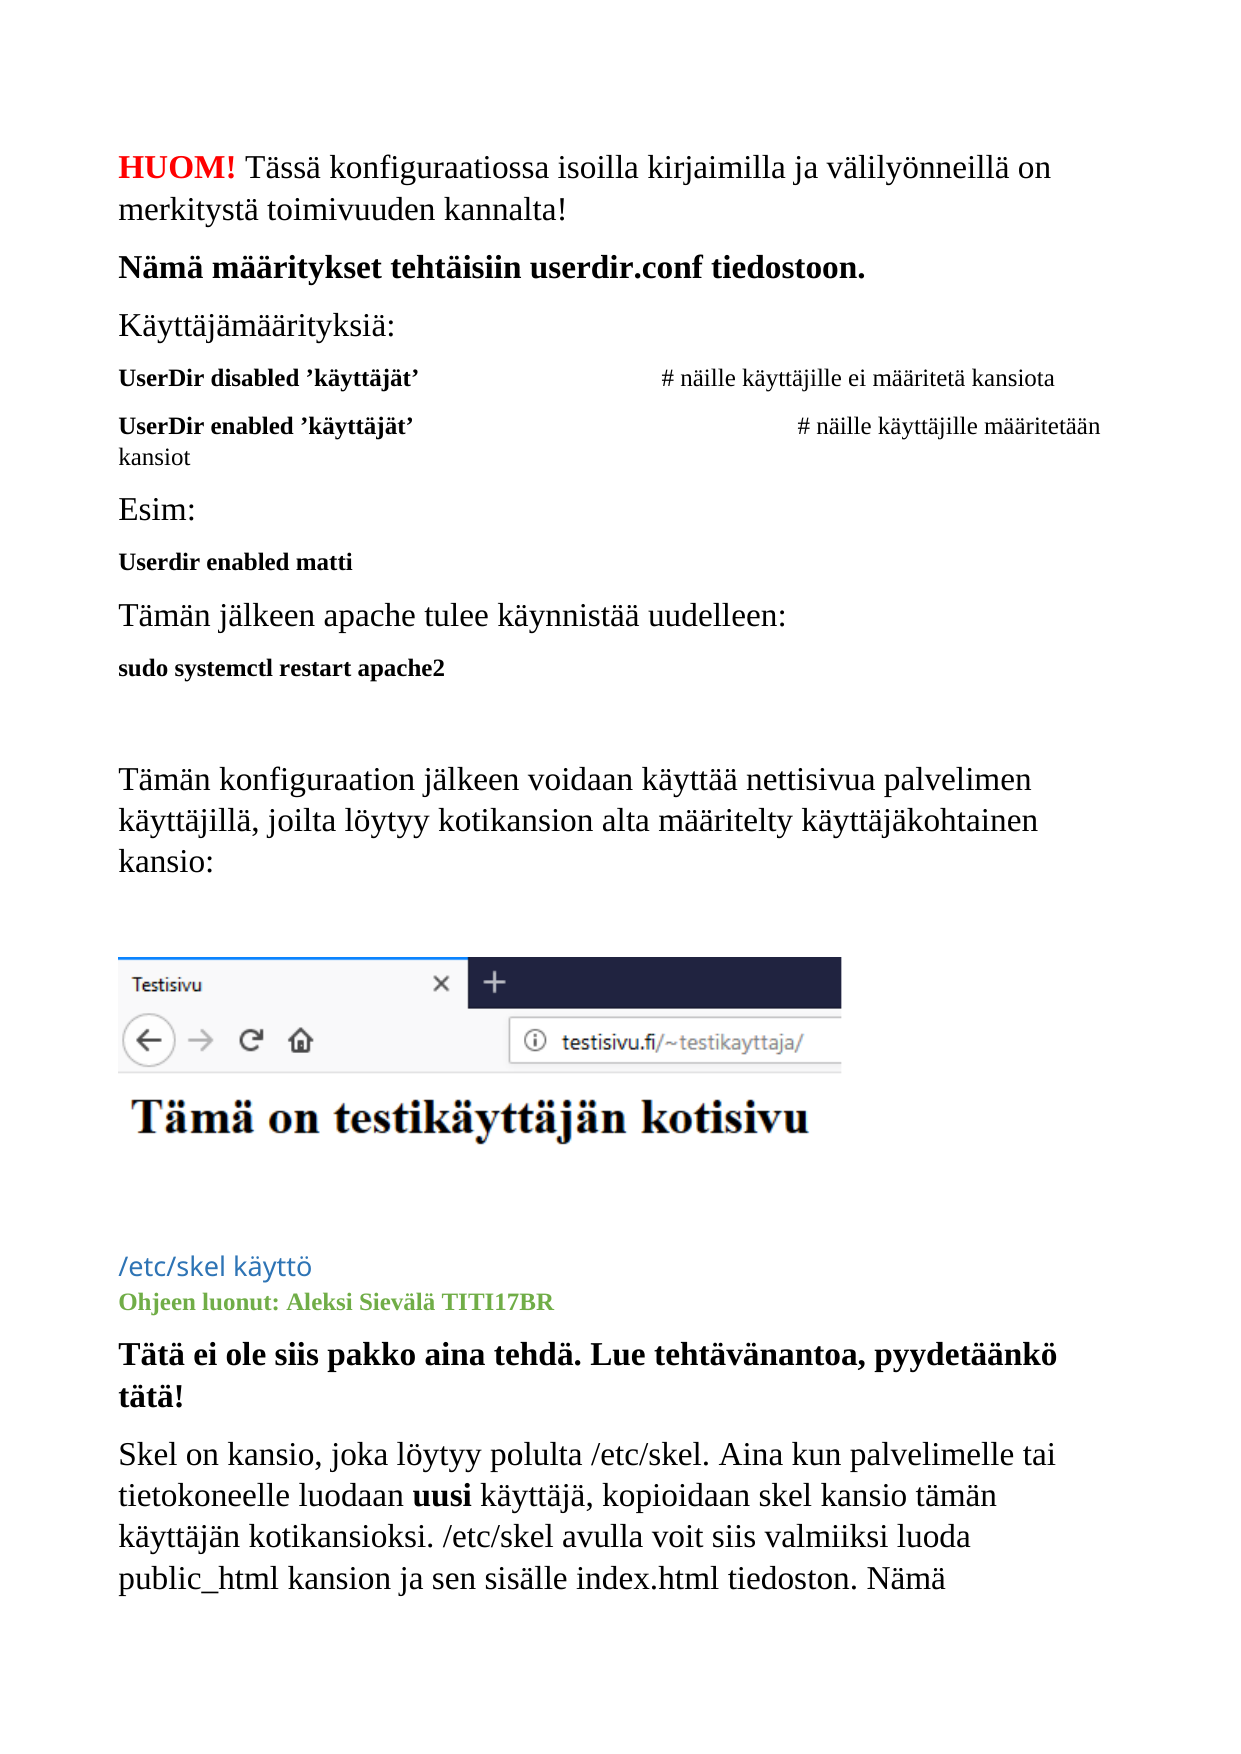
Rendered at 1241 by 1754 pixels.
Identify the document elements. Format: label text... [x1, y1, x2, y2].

text UserDir enabled ’käyttäjät’ # näille käyttäjille määritetään kansiot [118, 411, 1122, 471]
text Käyttäjämäärityksiä: [118, 305, 1122, 343]
text UserDir disabled ’käyttäjät’ # näille käyttäjille ei määritetä kansiota [118, 363, 1122, 392]
text Ohjeen luonut: Aleksi Sievälä TITI17BR [118, 1287, 1122, 1316]
text HUOM! Tässä konfiguraatiossa isoilla kirjaimilla ja välilyönneillä on merkitystä toimivuuden kannalta! [118, 148, 1122, 227]
text Tätä ei ole siis pakko aina tehdä. Lue tehtävänantoa, pyydetäänkö tätä! [118, 1334, 1122, 1414]
text Tämän jälkeen apache tulee käynnistää uudelleen: [118, 595, 1122, 633]
text Esim: [118, 489, 1122, 528]
text sudo systemctl restart apache2 [118, 653, 1122, 682]
text Nämä määritykset tehtäisiin userdir.conf tiedostoon. [118, 247, 1122, 285]
picture [118, 957, 842, 1171]
text Userdir enabled matti [118, 547, 1122, 576]
text Tämän konfiguraation jälkeen voidaan käyttää nettisivua palvelimen käyttäjillä, joilta löytyy kotikansion alta määritelty käyttäjäkohtainen kansio: [118, 759, 1122, 880]
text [118, 1434, 1122, 1596]
subtitle /etc/skel käyttö [118, 1247, 1122, 1284]
